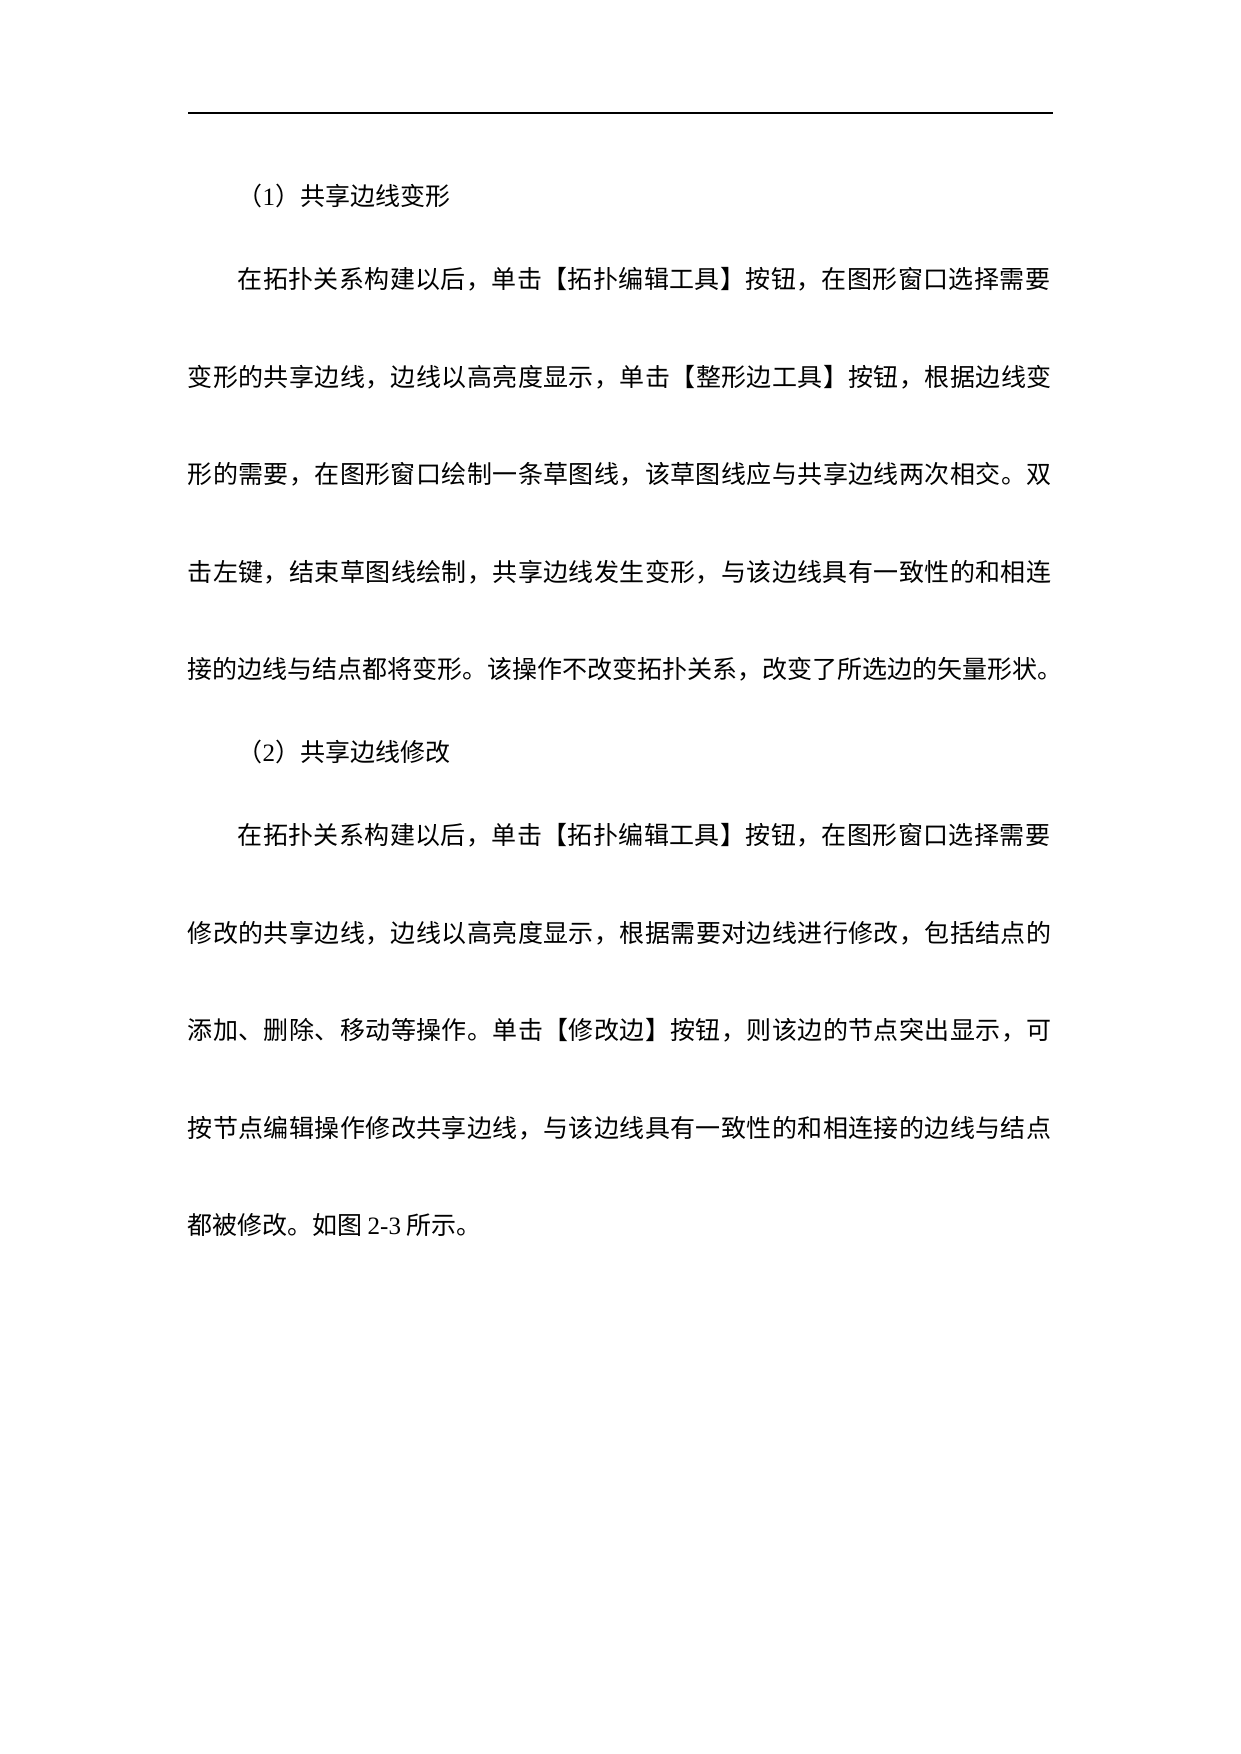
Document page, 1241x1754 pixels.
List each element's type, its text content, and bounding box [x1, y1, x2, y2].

text （2）共享边线修改 [187, 718, 1053, 783]
text 在拓扑关系构建以后，单击【拓扑编辑工具】按钮，在图形窗口选择需要修改的共享边线，边线以高亮度显示，根据需要对边线进行修改，包括结点的添加、删除、移动等操作。单击【修改边】按钮，则该边的节点突出显示，可按节点编辑操作修改共享边线，与该边线具有一致性的和相连接的边线与结点都被修改。如图2-3所示。 [187, 801, 1053, 1256]
text （1）共享边线变形 [187, 162, 1053, 227]
text 在拓扑关系构建以后，单击【拓扑编辑工具】按钮，在图形窗口选择需要变形的共享边线，边线以高亮度显示，单击【整形边工具】按钮，根据边线变形的需要，在图形窗口绘制一条草图线，该草图线应与共享边线两次相交。双击左键，结束草图线绘制，共享边线发生变形，与该边线具有一致性的和相连接的边线与结点都将变形。该操作不改变拓扑关系，改变了所选边的矢量形状。 [187, 245, 1053, 700]
